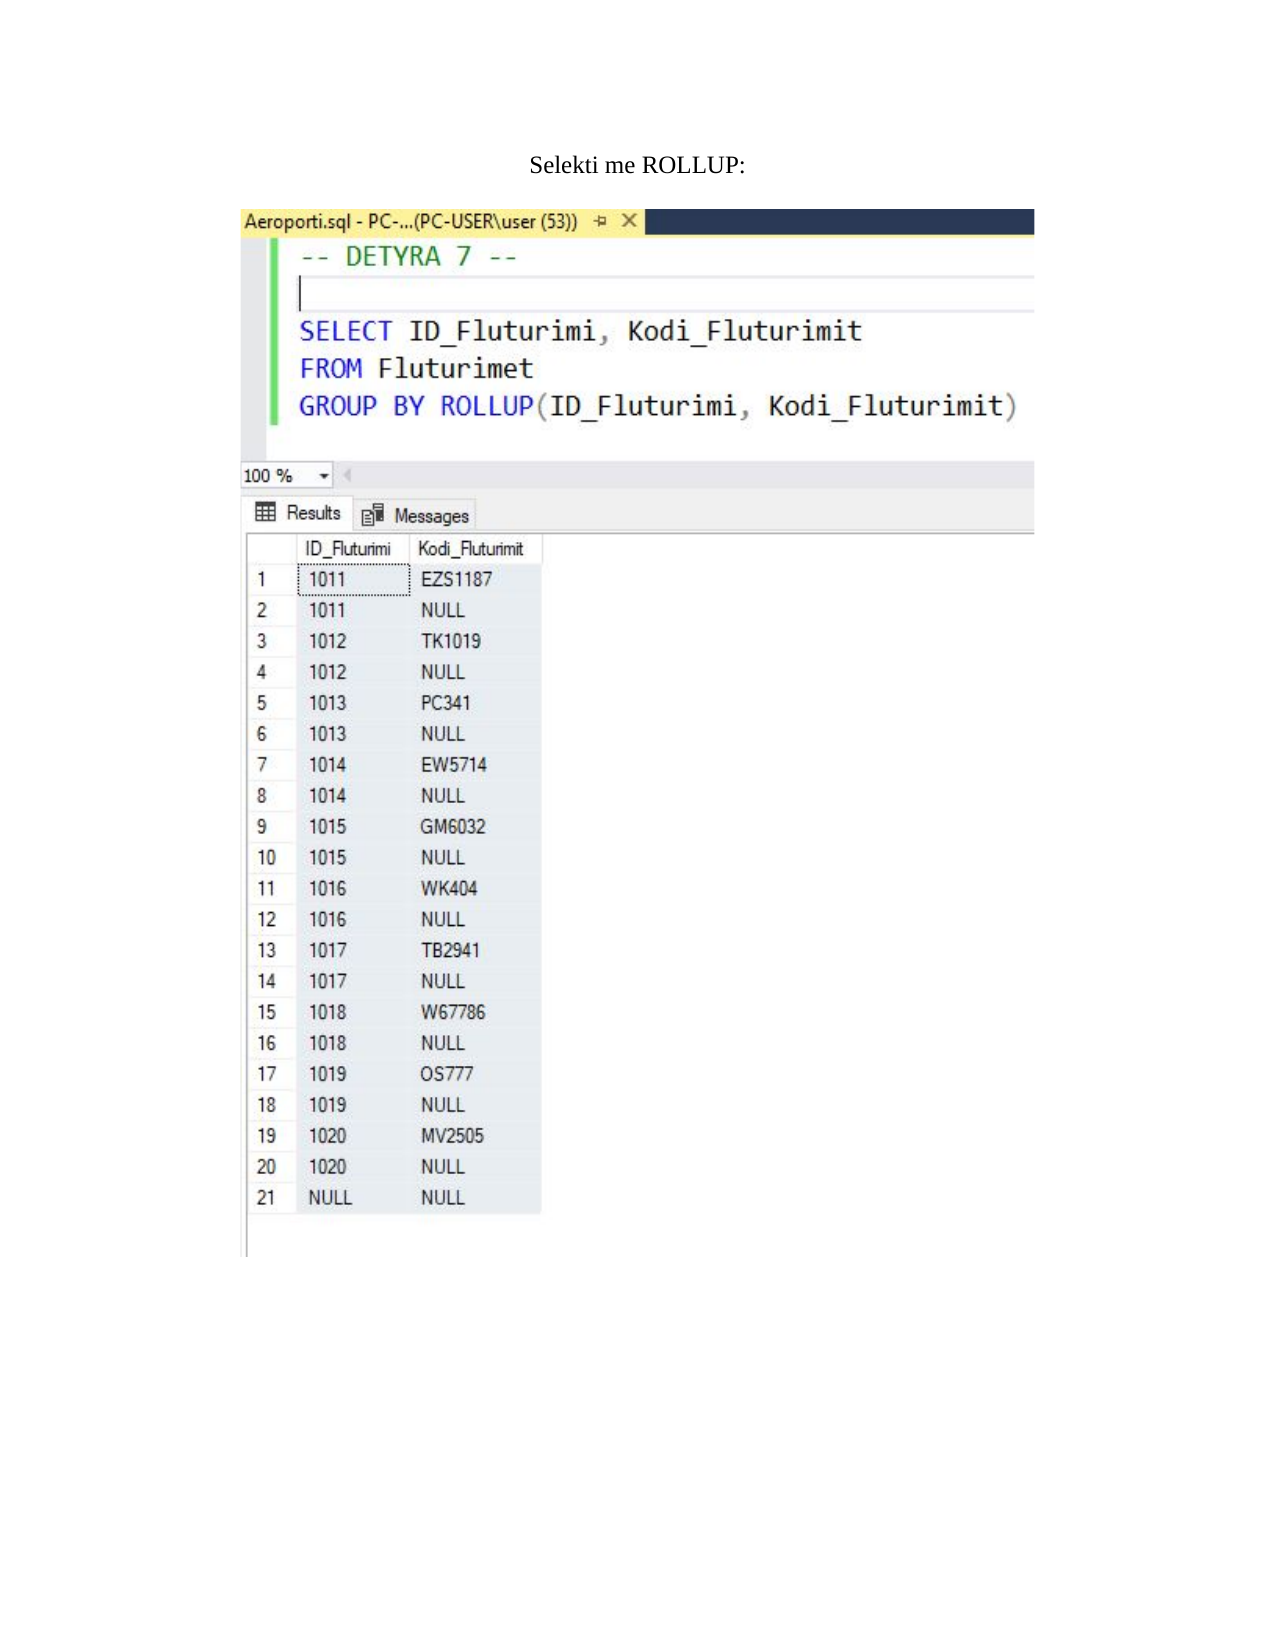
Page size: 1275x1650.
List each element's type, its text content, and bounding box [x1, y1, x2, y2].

text Selekti me ROLLUP: [150, 150, 1125, 179]
picture [240, 209, 1035, 1257]
